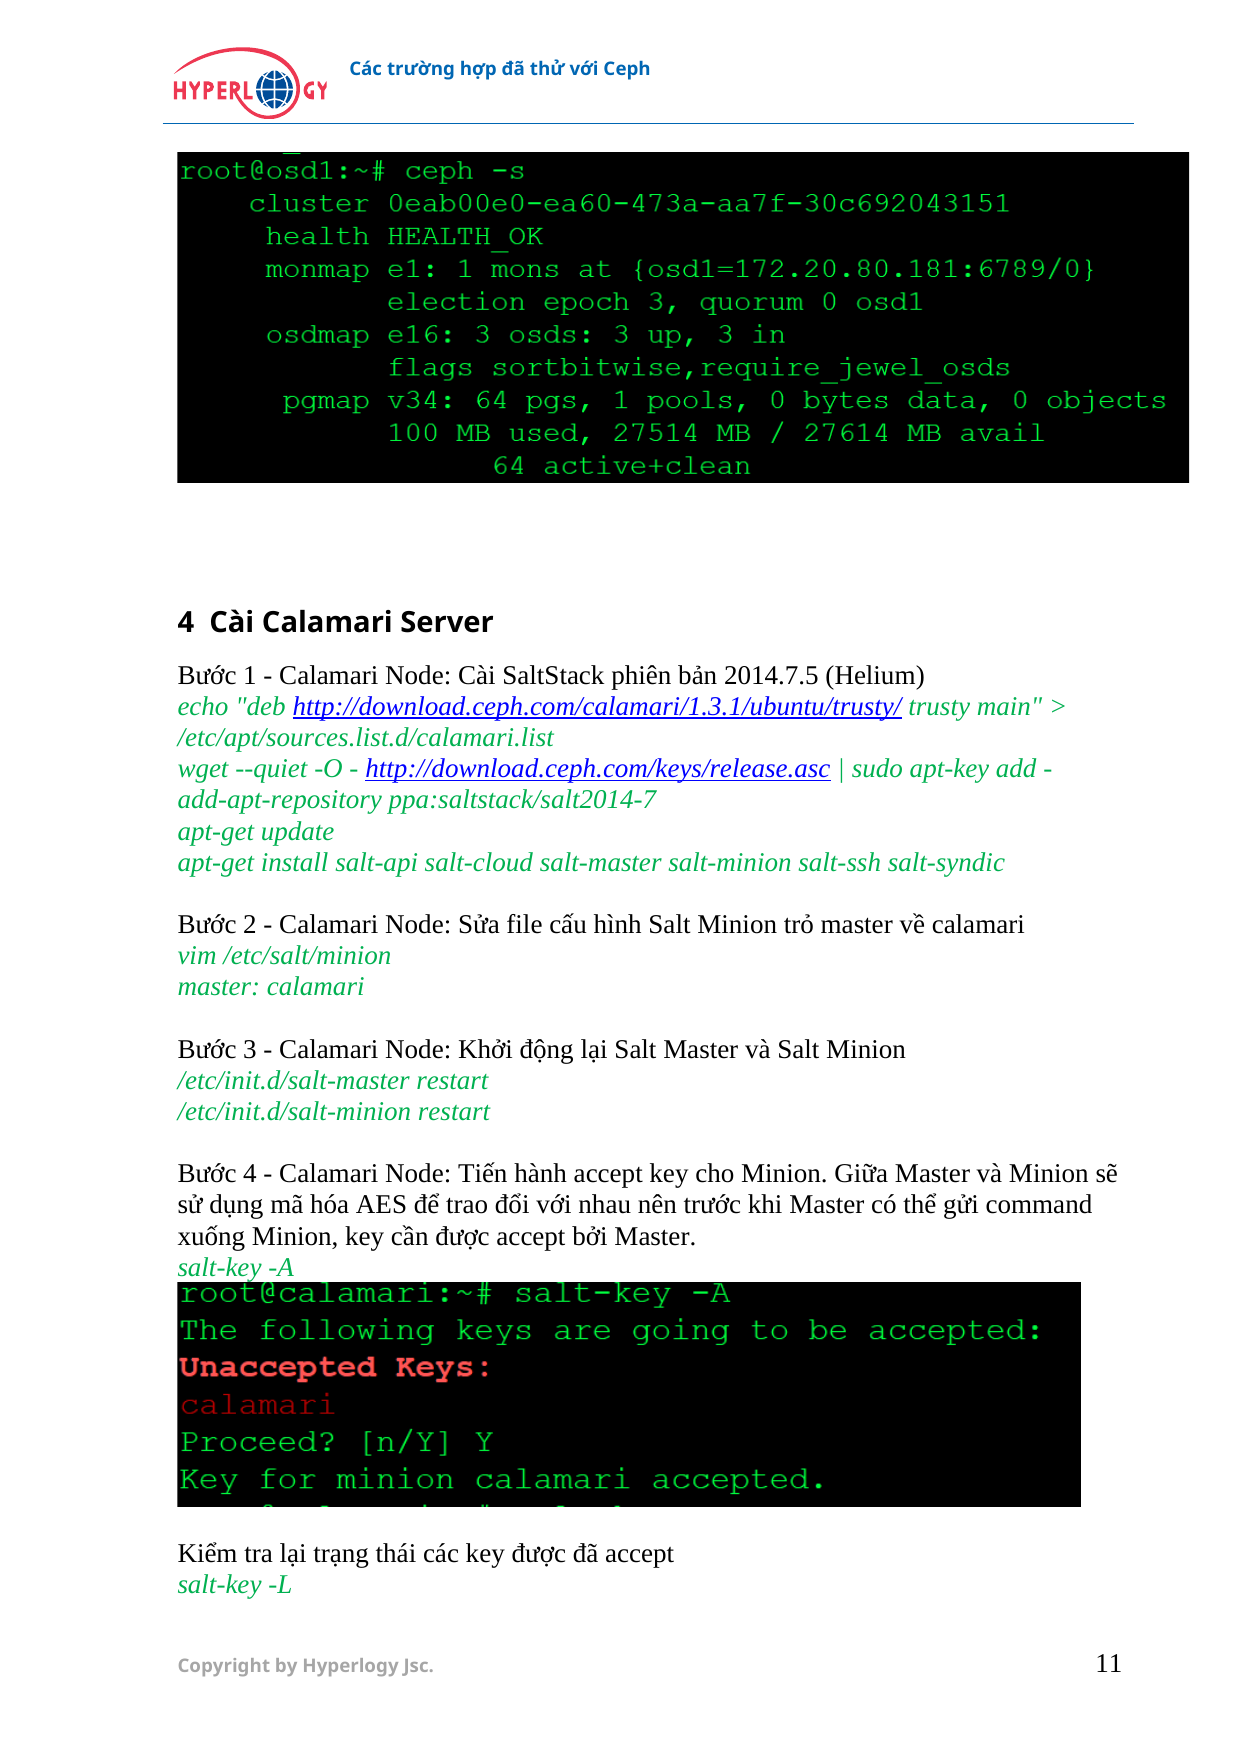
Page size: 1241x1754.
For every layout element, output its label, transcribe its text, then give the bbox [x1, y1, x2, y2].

text echo "deb http://download.ceph.com/calamari/1.3.1/ubuntu/trusty/ trusty main" > /etc/apt/sources.list.d/calamari.list wget --quiet -O - http://download.ceph.com/keys/release.asc | sudo apt-key add - [177, 690, 1122, 784]
text Bước 3 - Calamari Node: Khởi động lại Salt Master và Salt Minion [177, 1033, 1122, 1064]
picture [177, 1282, 1081, 1507]
text Bước 2 - Calamari Node: Sửa file cấu hình Salt Minion trỏ master về calamari [177, 908, 1122, 939]
picture [177, 152, 1190, 483]
text salt-key -A [177, 1251, 1122, 1282]
text Kiểm tra lại trạng thái các key được đã accept [177, 1537, 1122, 1569]
text apt-get update [177, 815, 1122, 846]
text add-apt-repository ppa:saltstack/salt2014-7 [177, 784, 1122, 815]
text salt-key -L [177, 1569, 1122, 1600]
text apt-get install salt-api salt-cloud salt-master salt-minion salt-ssh salt-syndic [177, 846, 1122, 877]
text /etc/init.d/salt-minion restart [177, 1095, 1122, 1126]
text /etc/init.d/salt-master restart [177, 1064, 1122, 1095]
text master: calamari [177, 971, 1122, 1002]
subtitle 4 Cài Calamari Server [177, 601, 1122, 641]
text Bước 4 - Calamari Node: Tiến hành accept key cho Minion. Giữa Master và Minion sẽ sử dụng mã hóa AES để trao đổi với nhau nên trước khi Master có thể gửi command xuống Minion, key cần được accept bởi Master. [177, 1157, 1122, 1251]
text vim /etc/salt/minion [177, 939, 1122, 971]
text Bước 1 - Calamari Node: Cài SaltStack phiên bản 2014.7.5 (Helium) [177, 659, 1122, 690]
